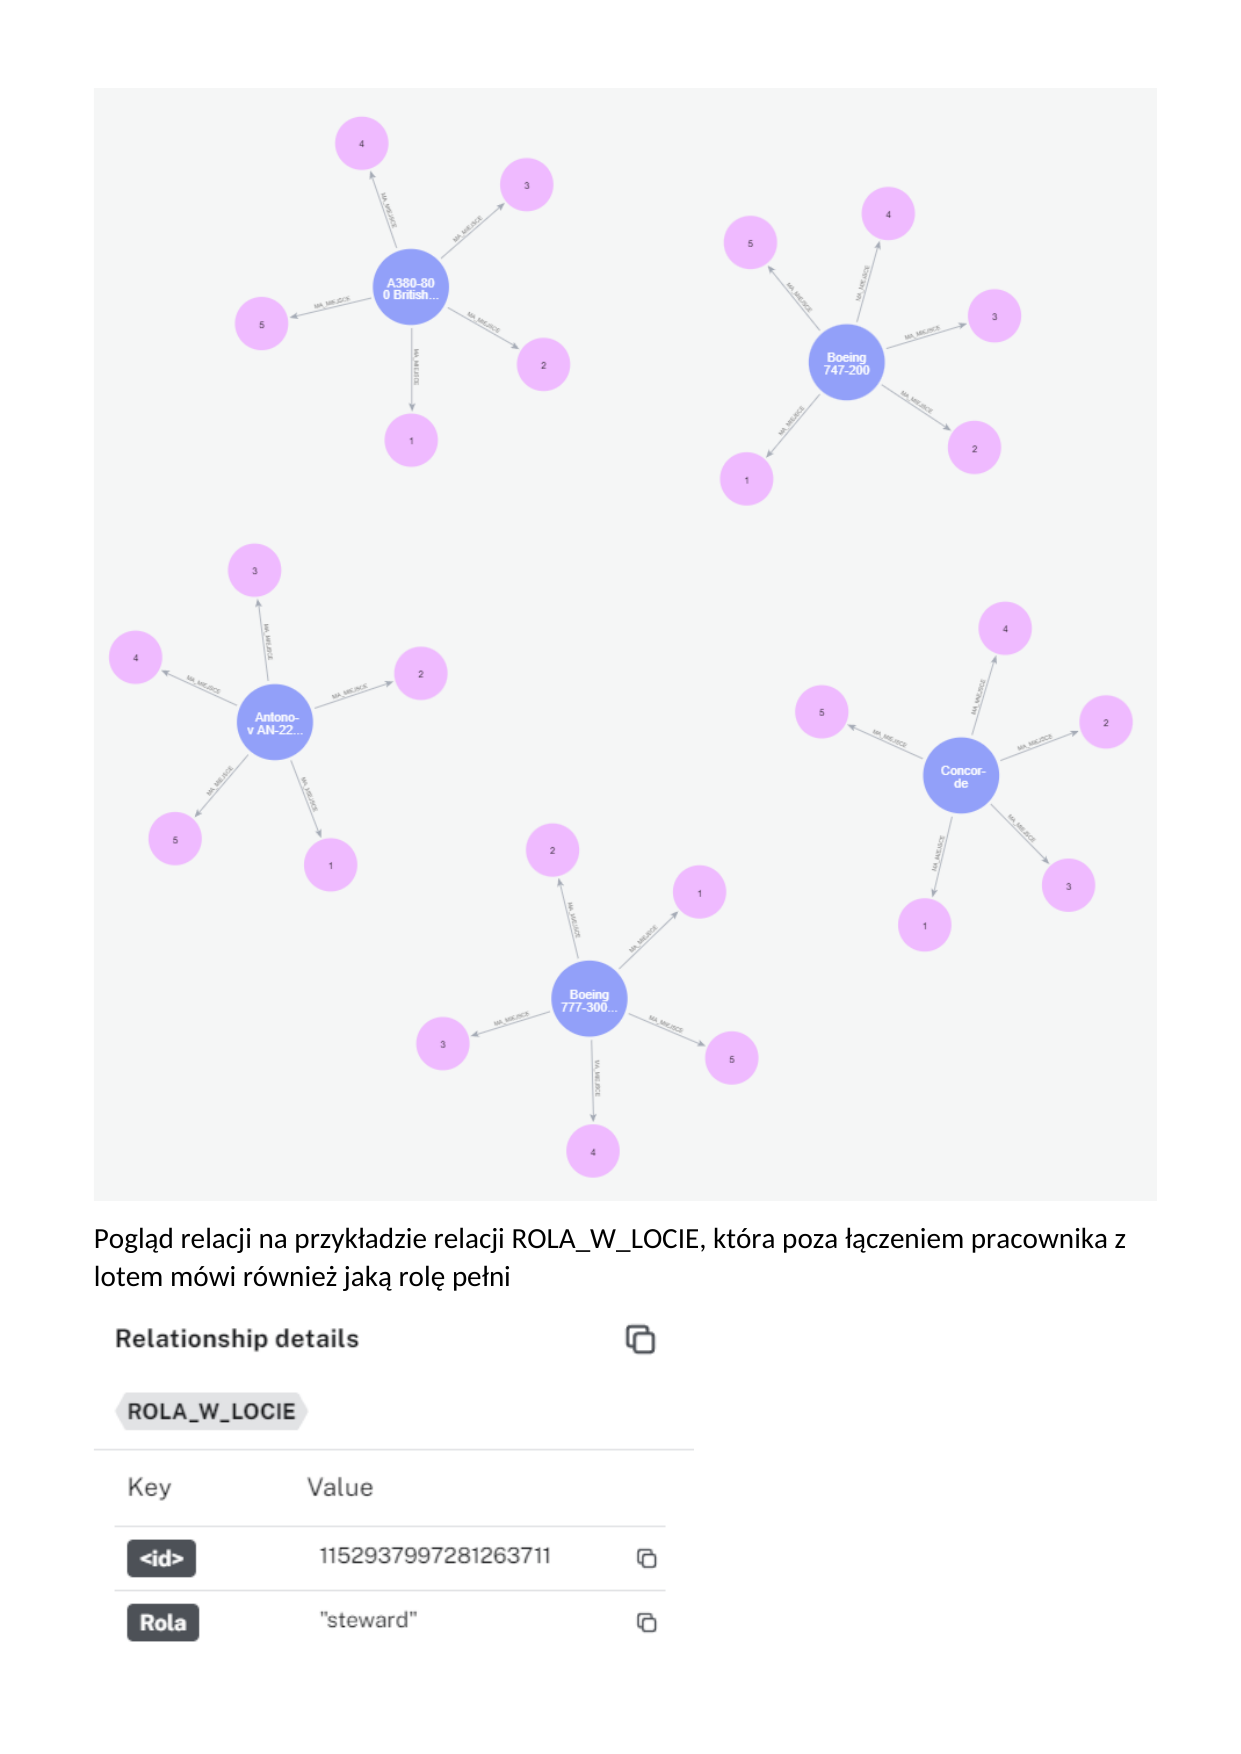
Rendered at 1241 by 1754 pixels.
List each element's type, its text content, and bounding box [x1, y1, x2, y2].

text Pogląd relacji na przykładzie relacji ROLA_W_LOCIE, która poza łączeniem pracownika z lotem mówi również jaką rolę pełni [94, 1220, 1181, 1294]
picture [93, 88, 1157, 1201]
picture [93, 1313, 694, 1662]
